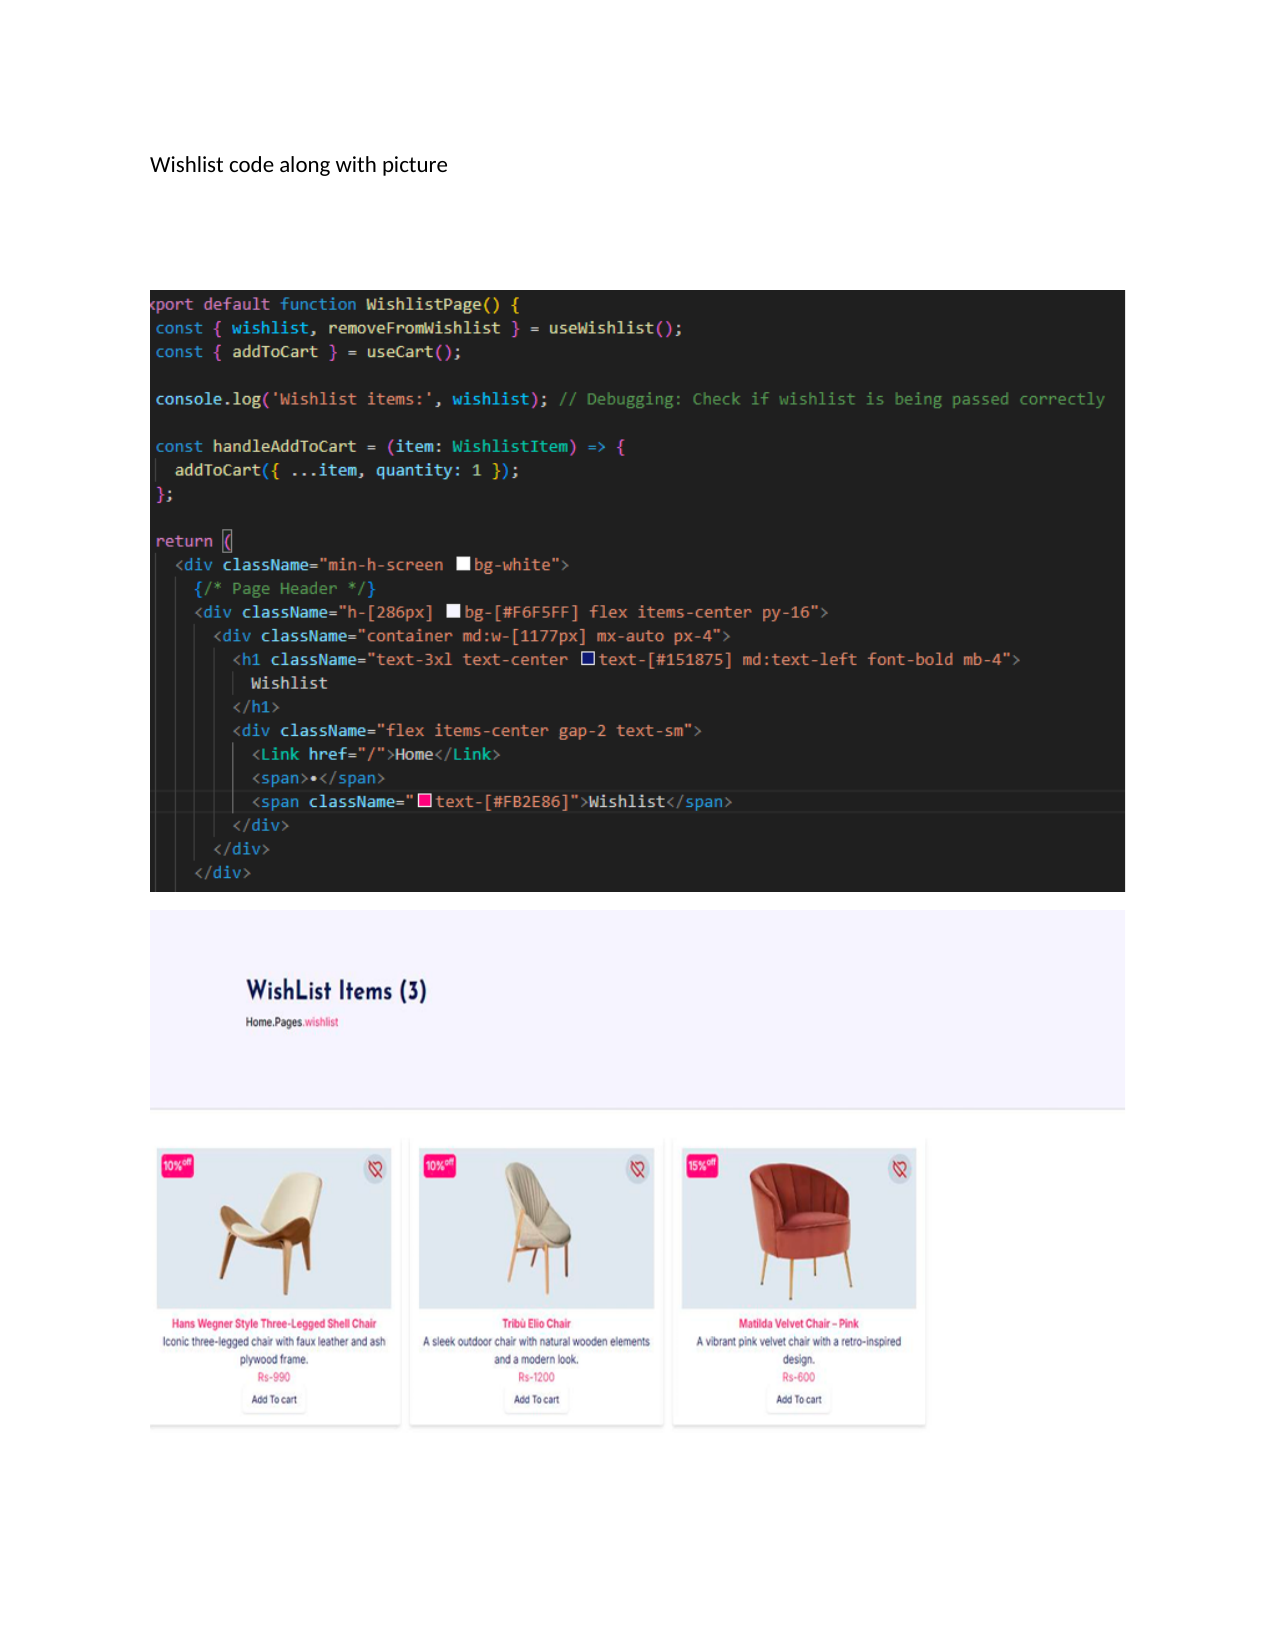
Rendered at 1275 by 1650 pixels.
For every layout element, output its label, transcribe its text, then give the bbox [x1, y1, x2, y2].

text Wishlist code along with picture [150, 150, 1125, 178]
picture [150, 910, 1125, 1435]
picture [150, 290, 1125, 892]
